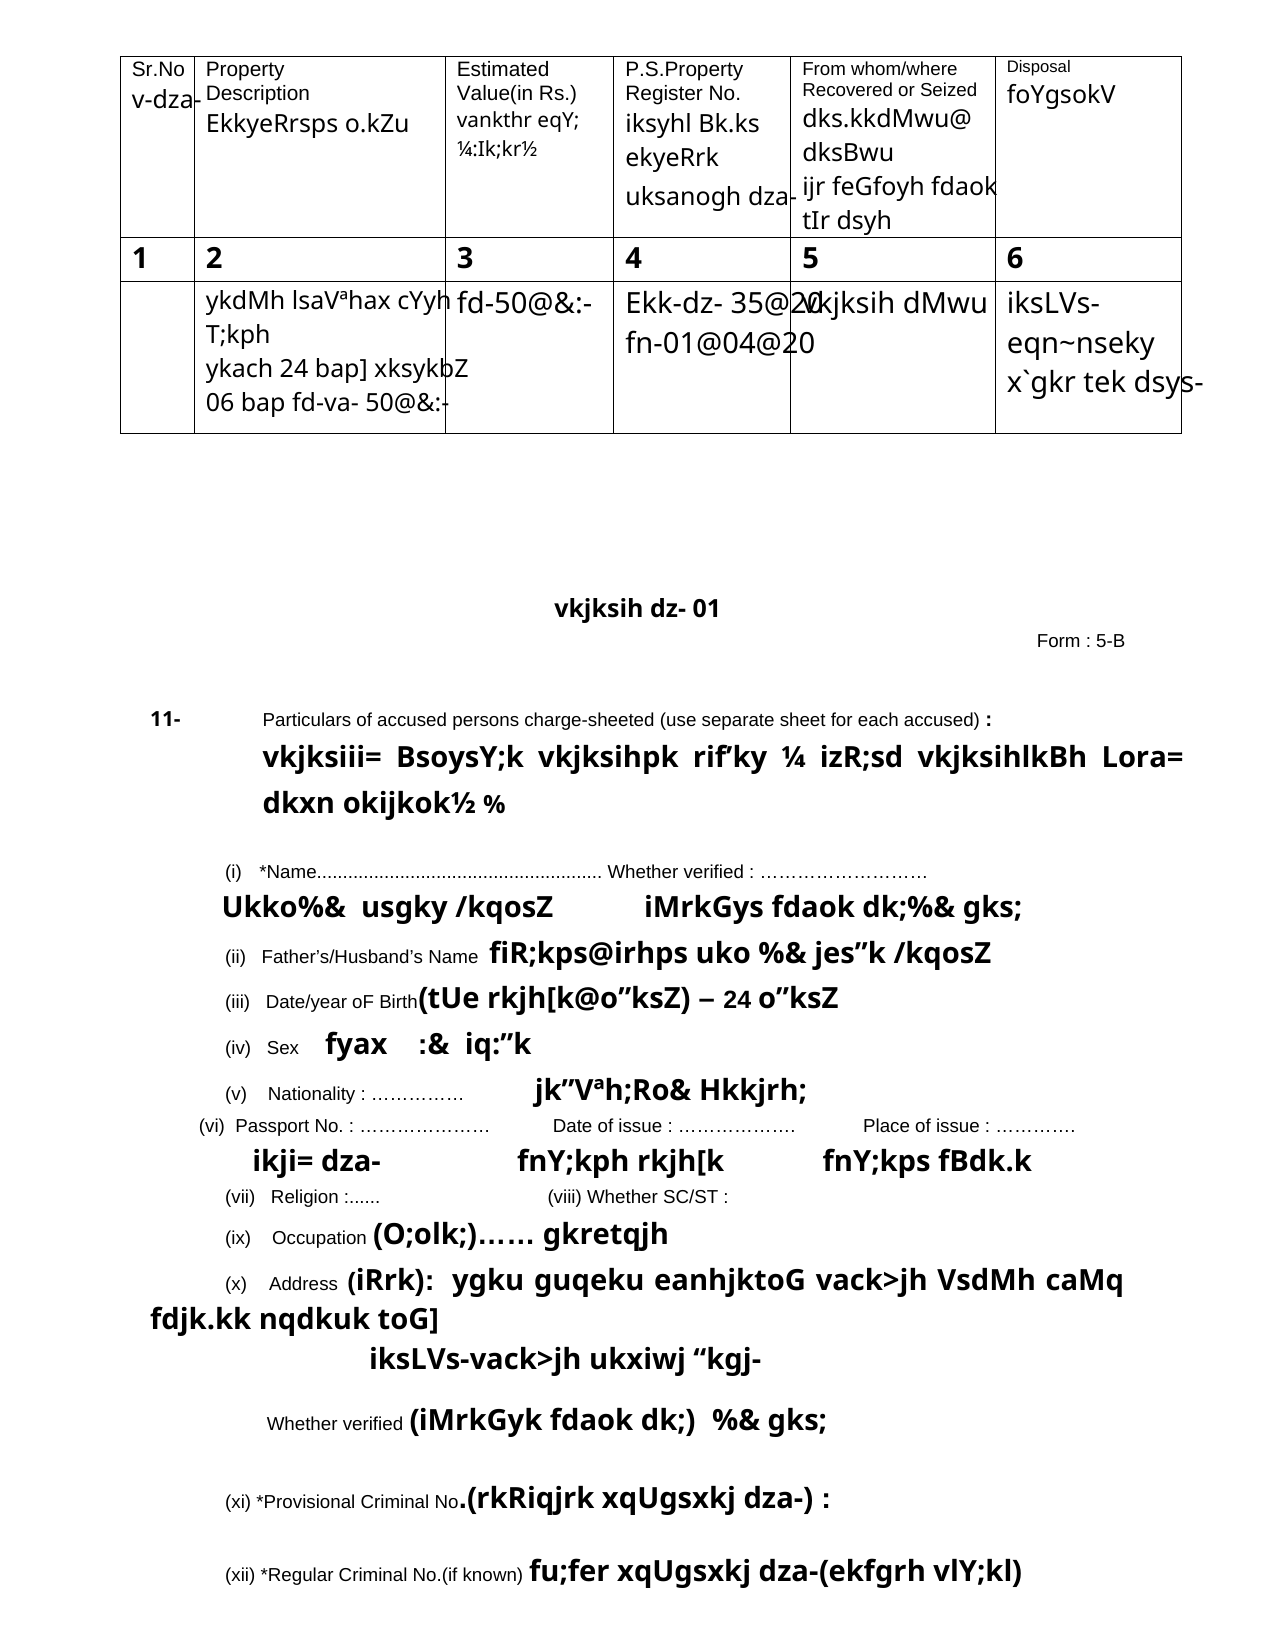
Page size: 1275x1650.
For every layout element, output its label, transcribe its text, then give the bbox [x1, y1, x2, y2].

text (vi) Passport No. : ………………… Date of issue : ………………. Place of issue : …………. [150, 1114, 1185, 1136]
table_header Sr.No v-dza- [121, 57, 194, 237]
table_cell [121, 282, 194, 433]
table_cell Ekk-dz- 35@20 fn-01@04@20 [614, 282, 790, 433]
text Ukko%& usgky /kqosZ iMrkGys fdaok dk;%& gks; [150, 886, 1185, 926]
table_cell 2 [195, 238, 445, 281]
text iksLVs-vack>jh ukxiwj “kgj- [150, 1338, 1125, 1378]
text Form : 5-B [150, 629, 1125, 651]
table_cell fd-50@&:- [446, 282, 613, 433]
text (iii) Date/year oF Birth(tUe rkjh[k@o”ksZ) – 24 o”ksZ [225, 978, 1185, 1017]
table_cell 1 [121, 238, 194, 281]
table_cell ykdMh lsaVªhax cYyh T;kph ykach 24 bap] xksykbZ 06 bap fd-va- 50@&:- [195, 282, 445, 433]
table_cell 5 [791, 238, 995, 281]
text (iv) Sex fyax :& iq:”k (v) Nationality : …………… jk”Vªh;Ro& Hkkjrh; [225, 1023, 1185, 1108]
text (xii) *Regular Criminal No.(if known) fu;fer xqUgsxkj dza-(ekfgrh vlY;kl) [150, 1551, 1185, 1590]
text vkjksih dz- 01 [150, 590, 1125, 624]
text vkjksiii= BsoysY;k vkjksihpk rif’ky ¼ izR;sd vkjksihlkBh Lora= dkxn okijkok½ % [262, 736, 1185, 822]
table_cell 6 [996, 238, 1181, 281]
text (vii) Religion :...... (viii) Whether SC/ST : [150, 1186, 1185, 1207]
table_cell 3 [446, 238, 613, 281]
table_header Estimated Value(in Rs.) vankthr eqY; ¼:Ik;kr½ [446, 57, 613, 237]
text (x) Address (iRrk): ygku guqeku eanhjktoG vack>jh VsdMh caMq fdjk.kk nqdkuk toG] [150, 1259, 1125, 1338]
table_cell iksLVs-eqn~nseky x`gkr tek dsys- [996, 282, 1181, 433]
text (i) *Name....................................................... Whether verified : ……………………… [225, 861, 1185, 882]
list Particulars of accused persons charge-sheeted (use separate sheet for each accused) : [150, 704, 1185, 732]
table_header Property Description EkkyeRrsps o.kZu [195, 57, 445, 237]
table_cell 4 [614, 238, 790, 281]
table_header P.S.Property Register No. iksyhl Bk.ks ekyeRrk uksanogh dza- [614, 57, 790, 237]
table_header Disposal foYgsokV [996, 57, 1181, 237]
text ikji= dza- fnY;kph rkjh[k fnY;kps fBdk.k [150, 1140, 1185, 1180]
table_cell vkjksih dMwu [791, 282, 995, 433]
text (xi) *Provisional Criminal No.(rkRiqjrk xqUgsxkj dza-) : [150, 1477, 1185, 1517]
text Whether verified (iMrkGyk fdaok dk;) %& gks; [225, 1399, 1185, 1439]
text (ii) Father’s/Husband’s Name fiR;kps@irhps uko %& jes”k /kqosZ [150, 932, 1185, 972]
table_header From whom/where Recovered or Seized dks.kkdMwu@ dksBwu ijr feGfoyh fdaok tIr dsyh [791, 57, 995, 237]
text (ix) Occupation (O;olk;)…… gkretqjh [150, 1213, 1185, 1253]
